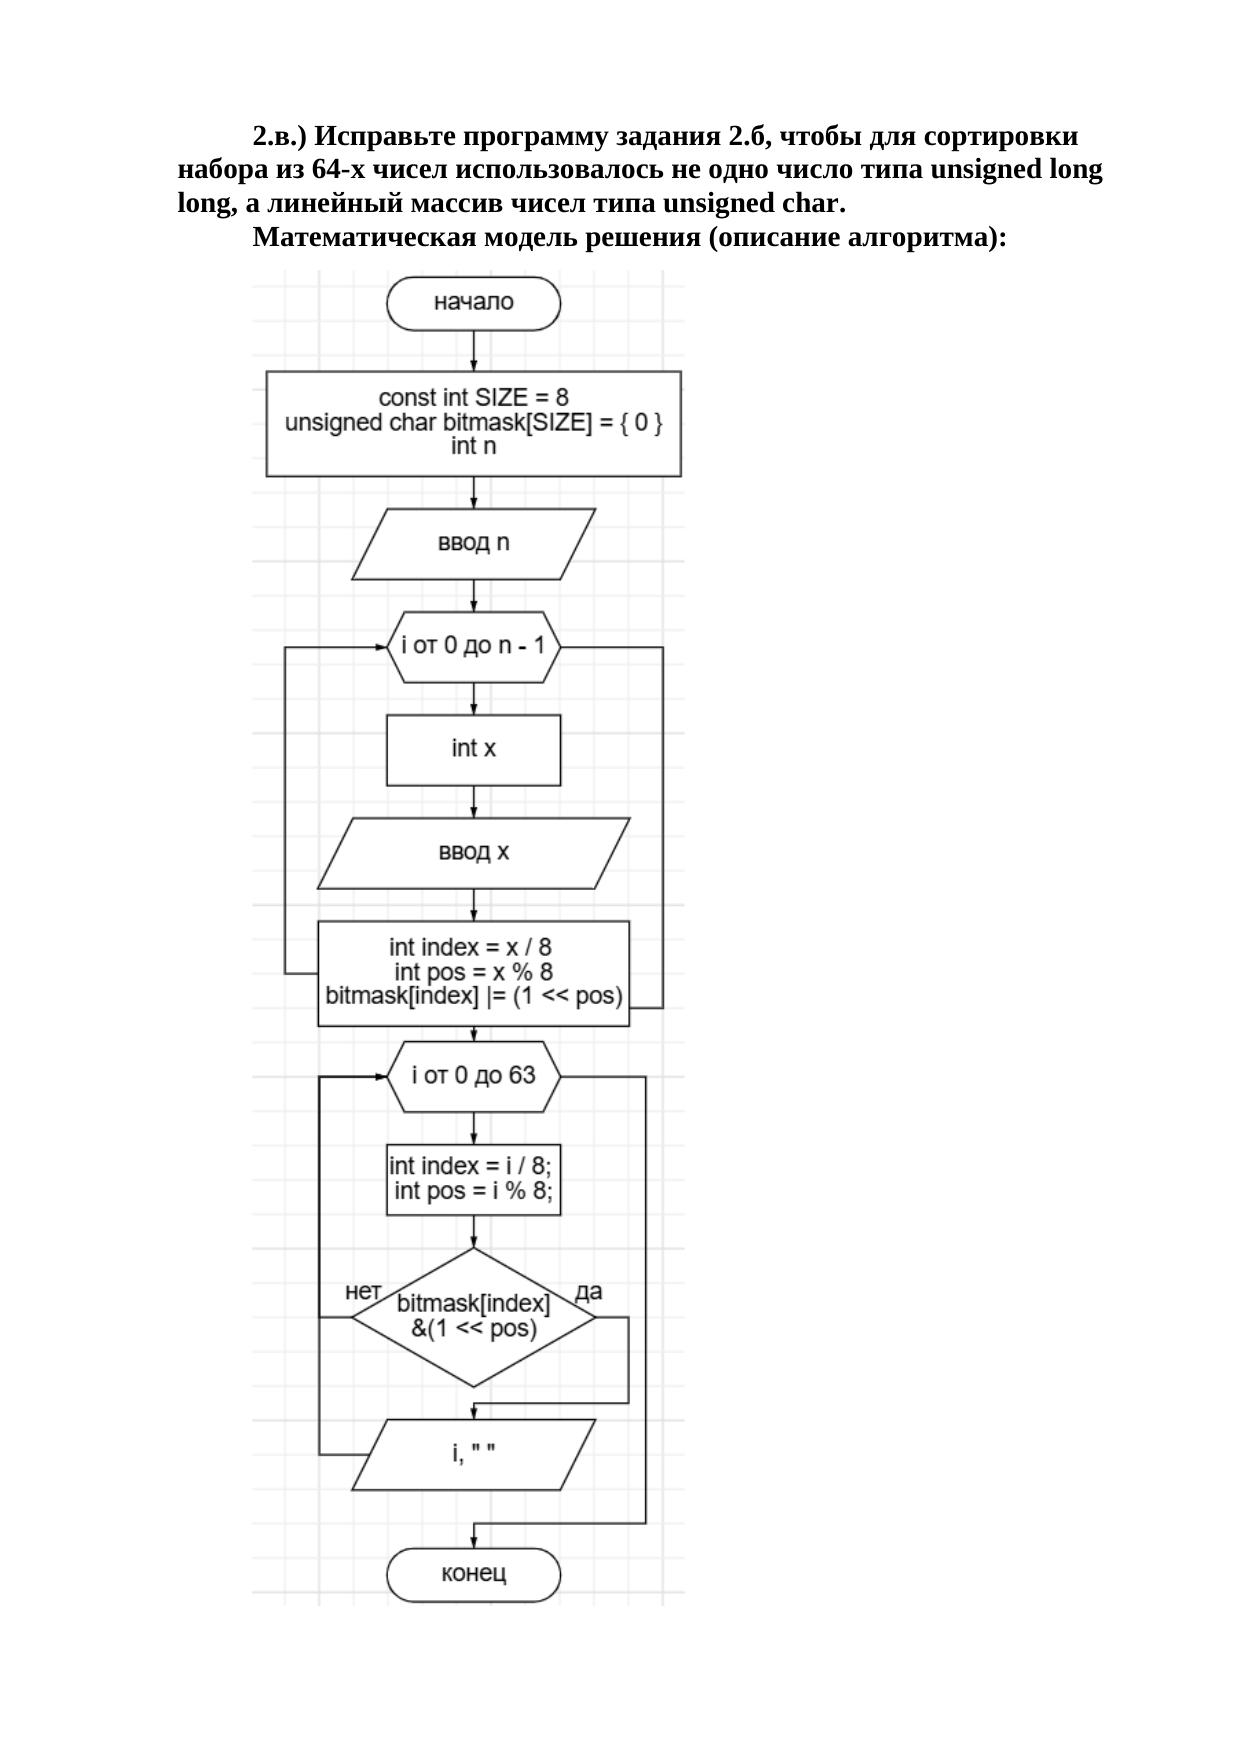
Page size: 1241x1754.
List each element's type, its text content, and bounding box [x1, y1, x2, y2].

text 2.в.) Исправьте программу задания 2.б, чтобы для сортировки набора из 64-х чисел использовалось не одно число типа unsigned long long, а линейный массив чисел типа unsigned char. [177, 118, 1152, 219]
picture [252, 270, 685, 1606]
text Математическая модель решения (описание алгоритма): [177, 219, 1152, 252]
